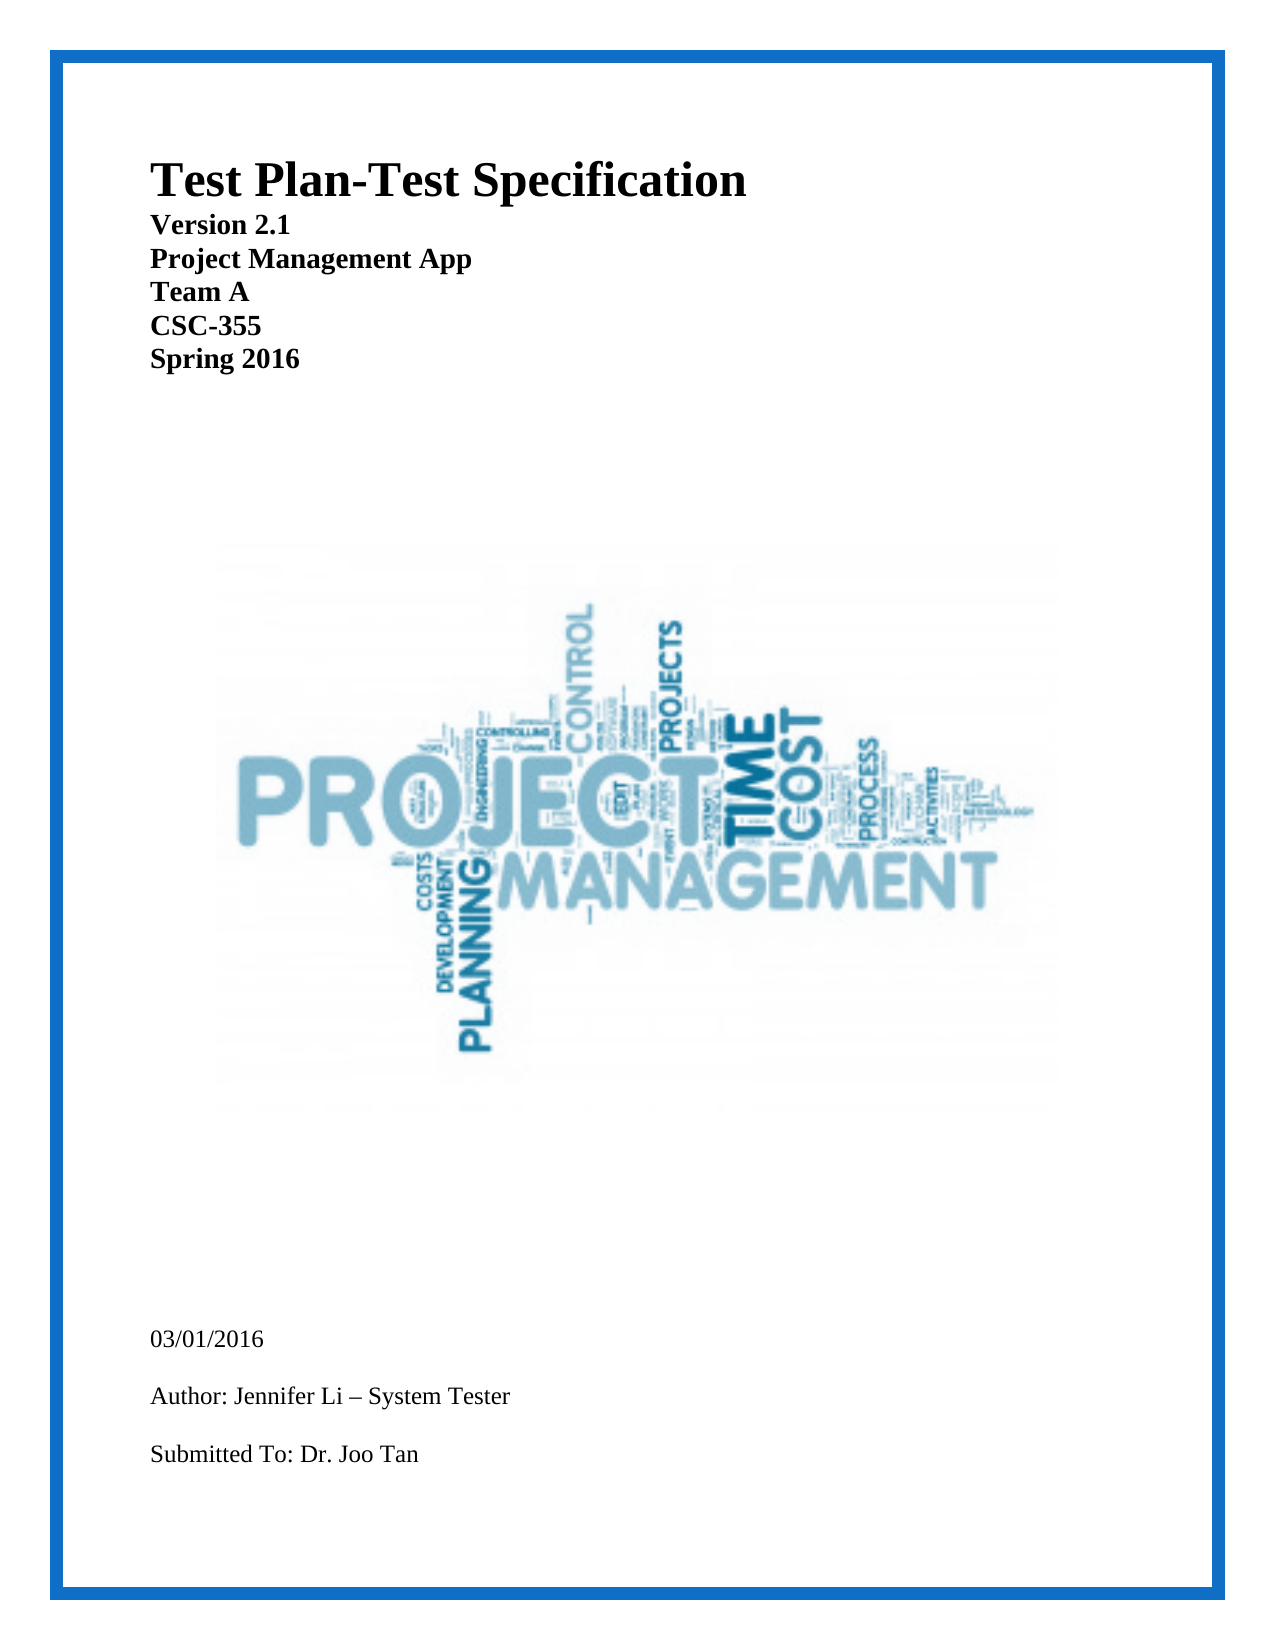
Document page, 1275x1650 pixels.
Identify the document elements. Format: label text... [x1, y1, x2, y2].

text 03/01/2016 [150, 1324, 1125, 1353]
text Project Management App [150, 241, 1125, 274]
text Spring 2016 [150, 342, 1125, 375]
text Submitted To: Dr. Joo Tan [150, 1439, 1125, 1468]
text CSC-355 [150, 308, 1125, 342]
text Team A [150, 274, 1125, 308]
text Author: Jennifer Li – System Tester [150, 1381, 1125, 1410]
text Test Plan-Test Specification [150, 150, 1125, 207]
text Version 2.1 [150, 207, 1125, 241]
